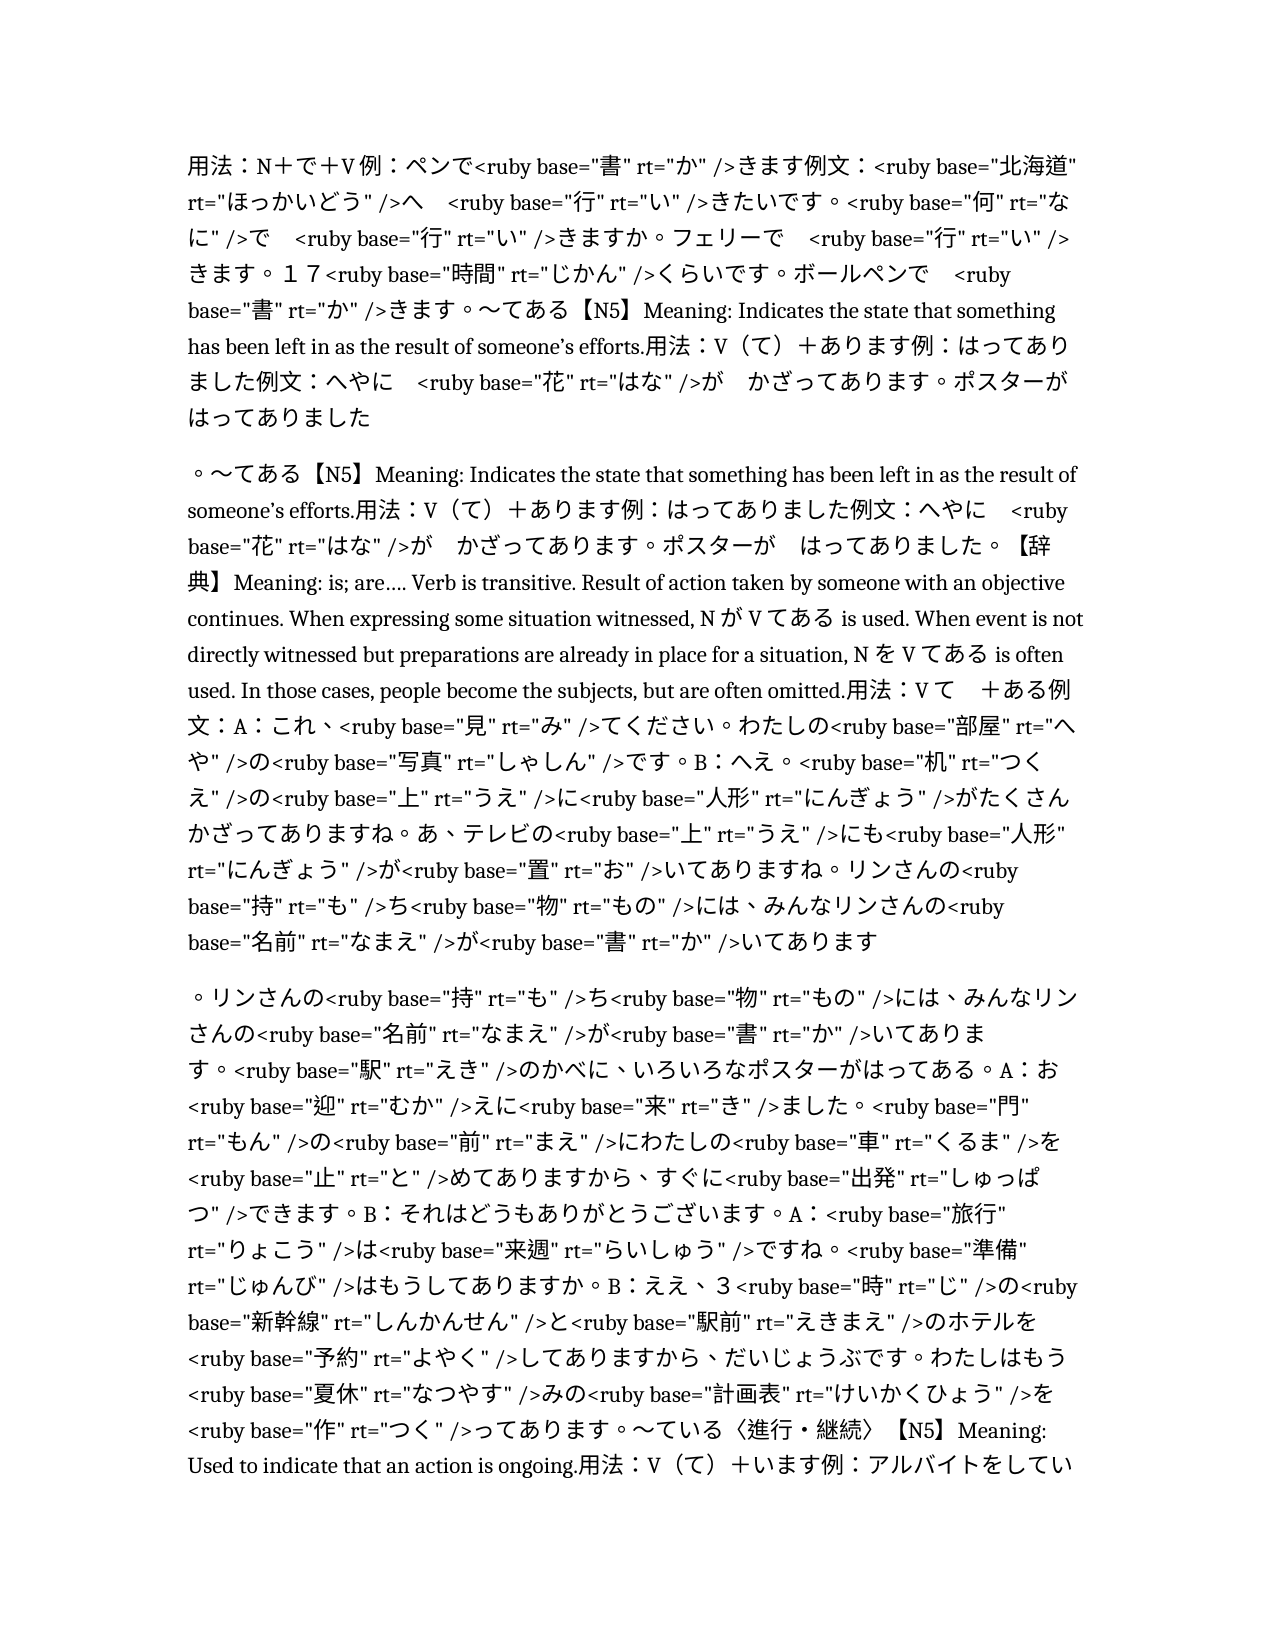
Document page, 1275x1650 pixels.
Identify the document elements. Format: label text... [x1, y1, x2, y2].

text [187, 150, 1087, 433]
text 。～てある【N5】Meaning: Indicates the state that something has been left in as the result of someone’s efforts.用法：V（て）＋あります例：はってありました例文：へやに <ruby base="花" rt="はな" />が かざってあります。ポスターが はってありました。【辞典】Meaning: is; are…. Verb is transitive. Result of action taken by someone with an objective continues. When expressing some situation witnessed, NがVてある is used. When event is not directly witnessed but preparations are already in place for a situation, NをVてある is often used. In those cases, people become the subjects, but are often omitted.用法：Vて ＋ある例文：A：これ、<ruby base="見" rt="み" />てください。わたしの<ruby base="部屋" rt="へや" />の<ruby base="写真" rt="しゃしん" />です。B：へえ。<ruby base="机" rt="つくえ" />の<ruby base="上" rt="うえ" />に<ruby base="人形" rt="にんぎょう" />がたくさんかざってありますね。あ、テレビの<ruby base="上" rt="うえ" />にも<ruby base="人形" rt="にんぎょう" />が<ruby base="置" rt="お" />いてありますね。リンさんの<ruby base="持" rt="も" />ち<ruby base="物" rt="もの" />には、みんなリンさんの<ruby base="名前" rt="なまえ" />が<ruby base="書" rt="か" />いてあります [187, 458, 1087, 957]
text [187, 982, 1087, 1481]
